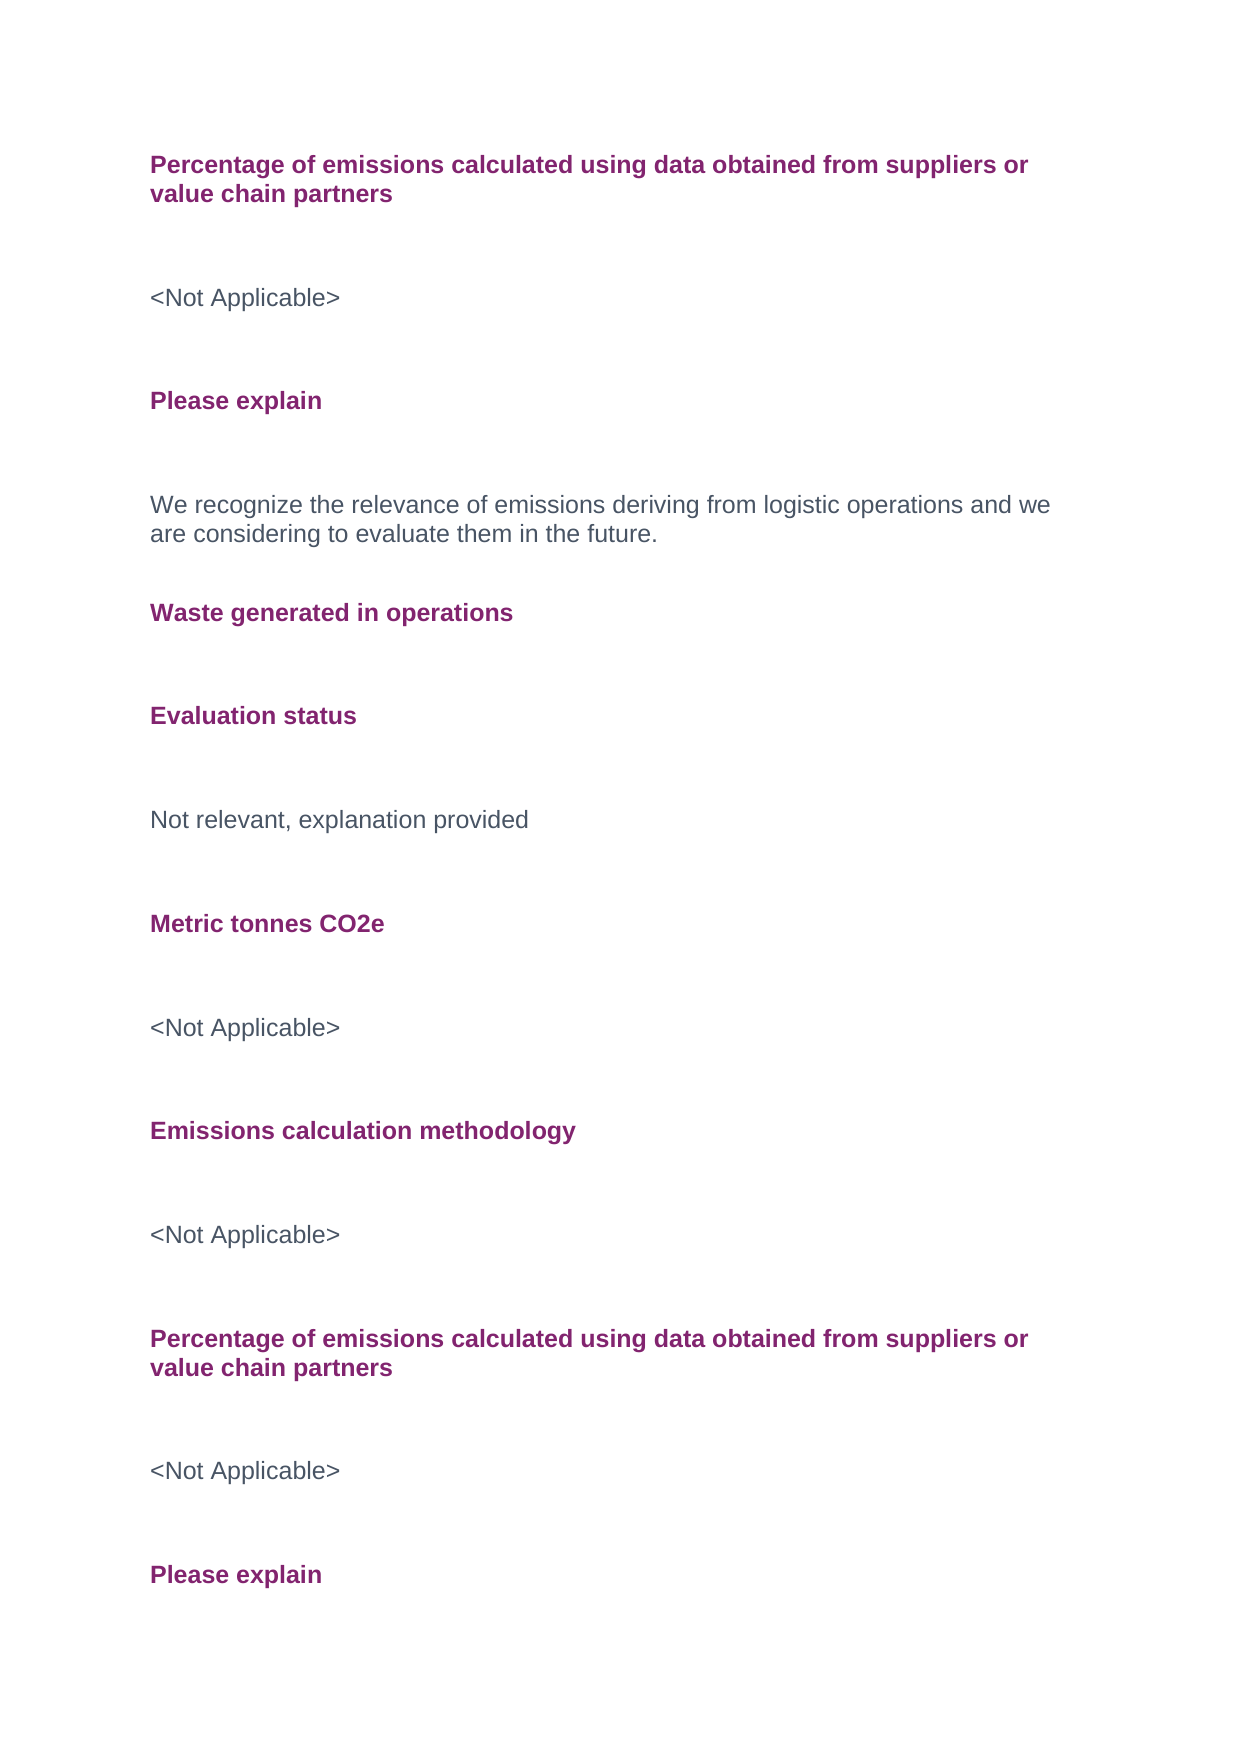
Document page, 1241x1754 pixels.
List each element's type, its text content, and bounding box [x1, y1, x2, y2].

text <Not Applicable> [150, 282, 1090, 311]
subtitle Emissions calculation methodology [150, 1116, 1090, 1145]
text We recognize the relevance of emissions deriving from logistic operations and we are considering to evaluate them in the future. [150, 490, 1090, 547]
text Not relevant, explanation provided [150, 805, 1090, 834]
subtitle Please explain [150, 386, 1090, 415]
subtitle Waste generated in operations [150, 597, 1090, 626]
text <Not Applicable> [150, 1220, 1090, 1249]
subtitle Percentage of emissions calculated using data obtained from suppliers or value chain partners [150, 1324, 1090, 1381]
text <Not Applicable> [150, 1456, 1090, 1485]
text <Not Applicable> [150, 1012, 1090, 1041]
subtitle Percentage of emissions calculated using data obtained from suppliers or value chain partners [150, 150, 1090, 207]
subtitle Evaluation status [150, 701, 1090, 730]
subtitle Please explain [150, 1560, 1090, 1589]
subtitle Metric tonnes CO2e [150, 909, 1090, 937]
